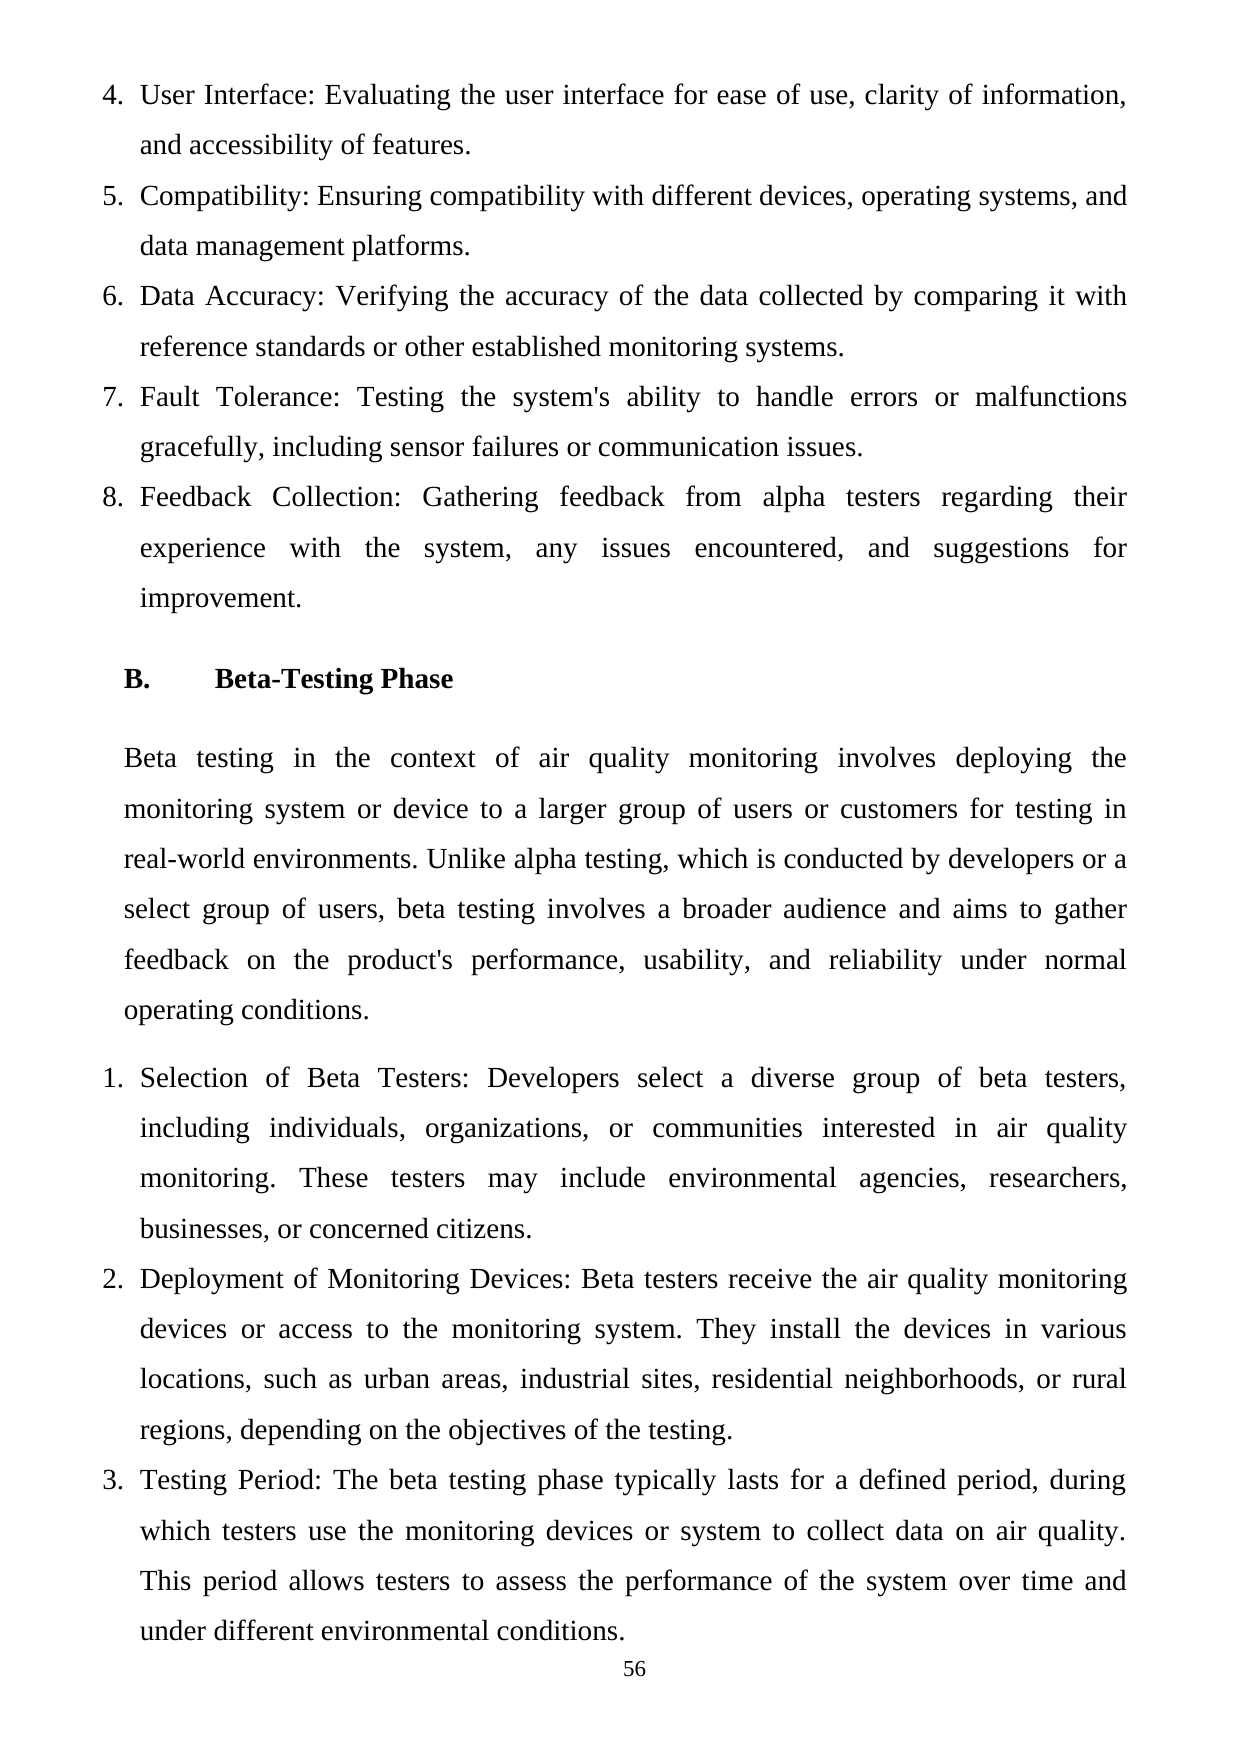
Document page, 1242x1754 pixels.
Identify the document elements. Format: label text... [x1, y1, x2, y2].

list Feedback Collection: Gathering feedback from alpha testers regarding their experience with the system, any issues encountered, and suggestions for improvement. [102, 479, 1128, 614]
subtitle Beta-Testing Phase [123, 661, 1128, 694]
list Selection of Beta Testers: Developers select a diverse group of beta testers, including individuals, organizations, or communities interested in air quality monitoring. These testers may include environmental agencies, researchers, businesses, or concerned citizens. [102, 1060, 1128, 1244]
list Compatibility: Ensuring compatibility with different devices, operating systems, and data management platforms. [102, 178, 1128, 262]
text Beta testing in the context of air quality monitoring involves deploying the monitoring system or device to a larger group of users or customers for testing in real-world environments. Unlike alpha testing, which is conducted by developers or a select group of users, beta testing involves a broader audience and aims to gather feedback on the product's performance, usability, and reliability under normal operating conditions. [123, 741, 1128, 1026]
list Fault Tolerance: Testing the system's ability to handle errors or malfunctions gracefully, including sensor failures or communication issues. [102, 379, 1128, 463]
list User Interface: Evaluating the user interface for ease of use, clarity of information, and accessibility of features. [102, 77, 1128, 161]
list Deployment of Monitoring Devices: Beta testers receive the air quality monitoring devices or access to the monitoring system. They install the devices in various locations, such as urban areas, industrial sites, residential neighborhoods, or rural regions, depending on the objectives of the testing. [102, 1261, 1128, 1446]
list Data Accuracy: Verifying the accuracy of the data collected by comparing it with reference standards or other established monitoring systems. [102, 278, 1128, 362]
list Testing Period: The beta testing phase typically lasts for a defined period, during which testers use the monitoring devices or system to collect data on air quality. This period allows testers to assess the performance of the system over time and under different environmental conditions. [102, 1462, 1128, 1647]
